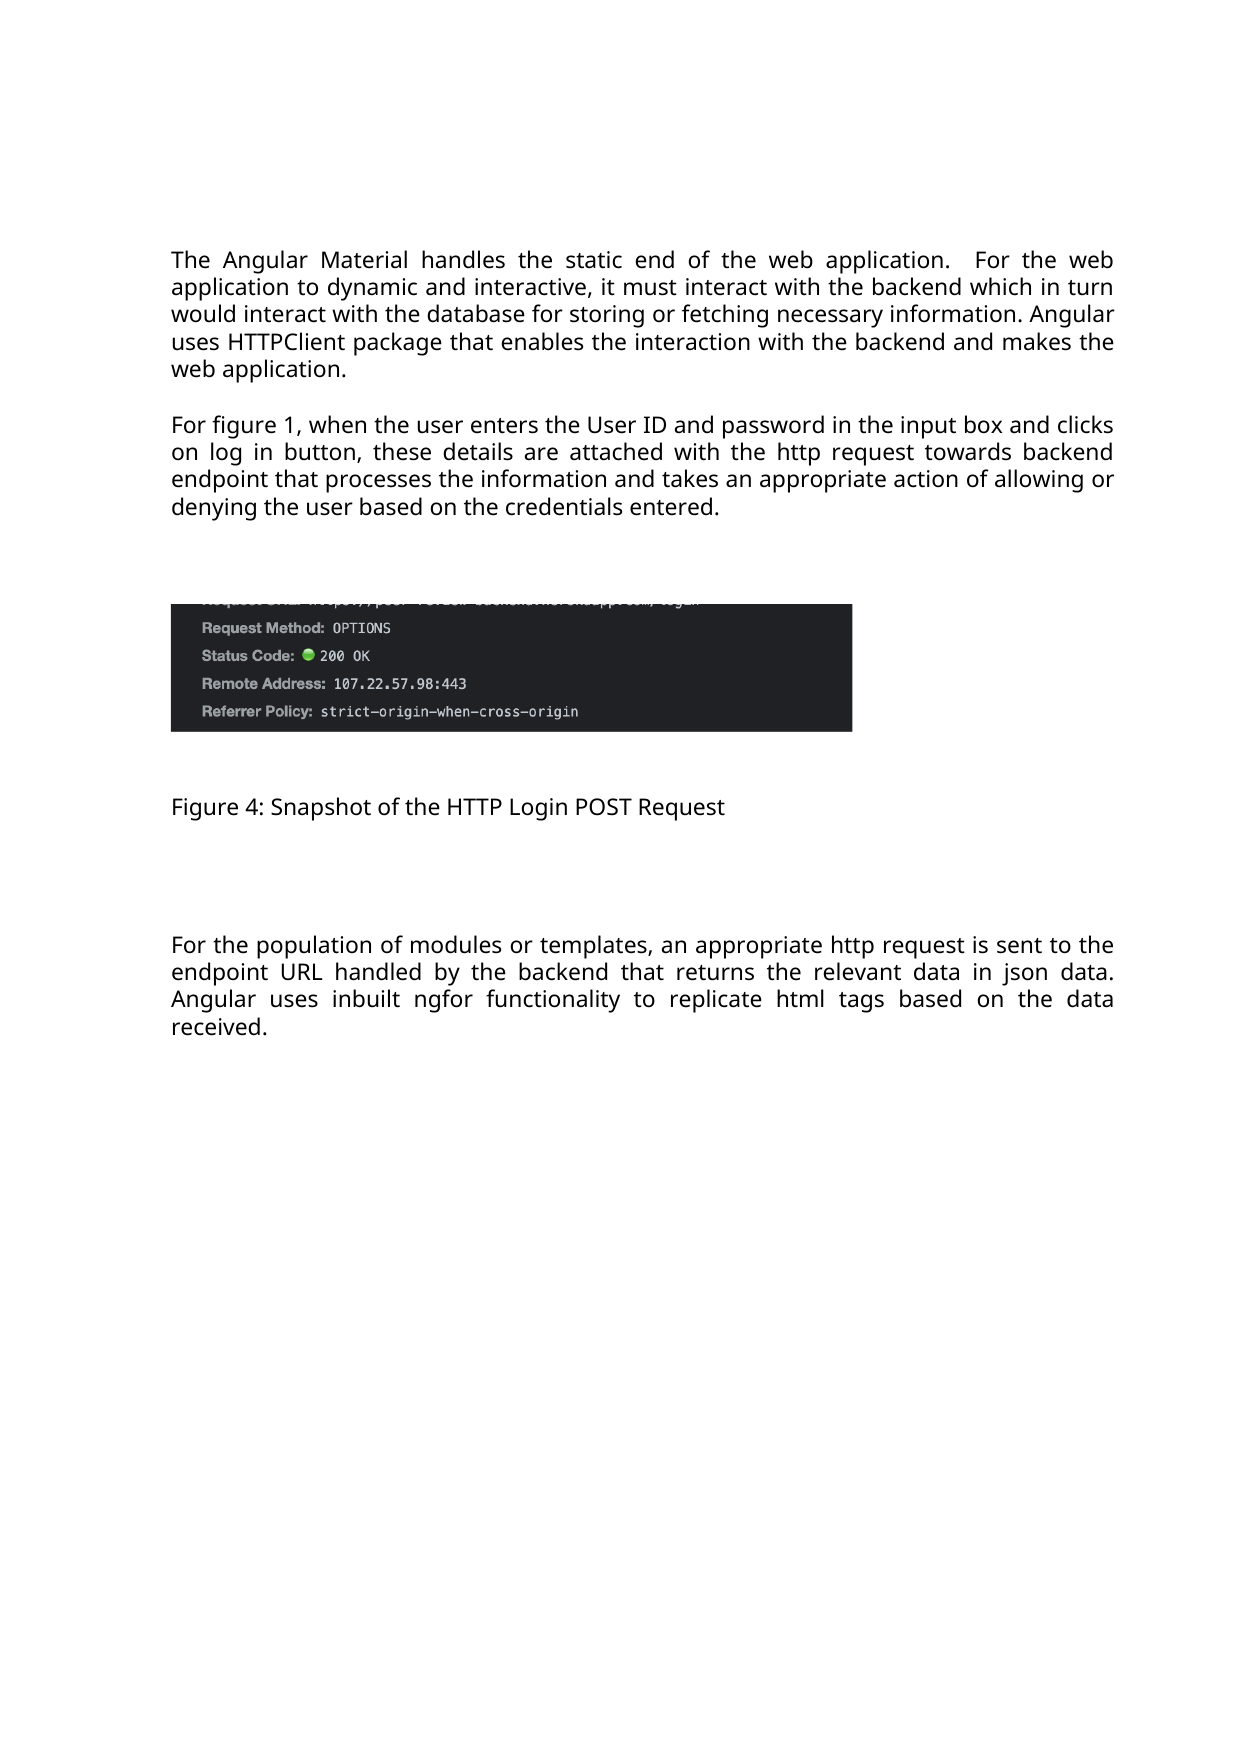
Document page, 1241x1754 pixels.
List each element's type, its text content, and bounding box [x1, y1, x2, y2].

text For the population of modules or templates, an appropriate http request is sent to the endpoint URL handled by the backend that returns the relevant data in json data. Angular uses inbuilt ngfor functionality to replicate html tags based on the data received. [171, 932, 1115, 1042]
picture [170, 604, 853, 732]
text The Angular Material handles the static end of the web application. For the web application to dynamic and interactive, it must interact with the backend which in turn would interact with the database for storing or fetching necessary information. Angular uses HTTPClient package that enables the interaction with the backend and makes the web application. [171, 247, 1115, 384]
text For figure 1, when the user enters the User ID and password in the input box and clicks on log in button, these details are attached with the http request towards backend endpoint that processes the information and takes an appropriate action of allowing or denying the user based on the credentials entered. [171, 412, 1115, 522]
text Figure 4: Snapshot of the HTTP Login POST Request [171, 791, 1115, 822]
